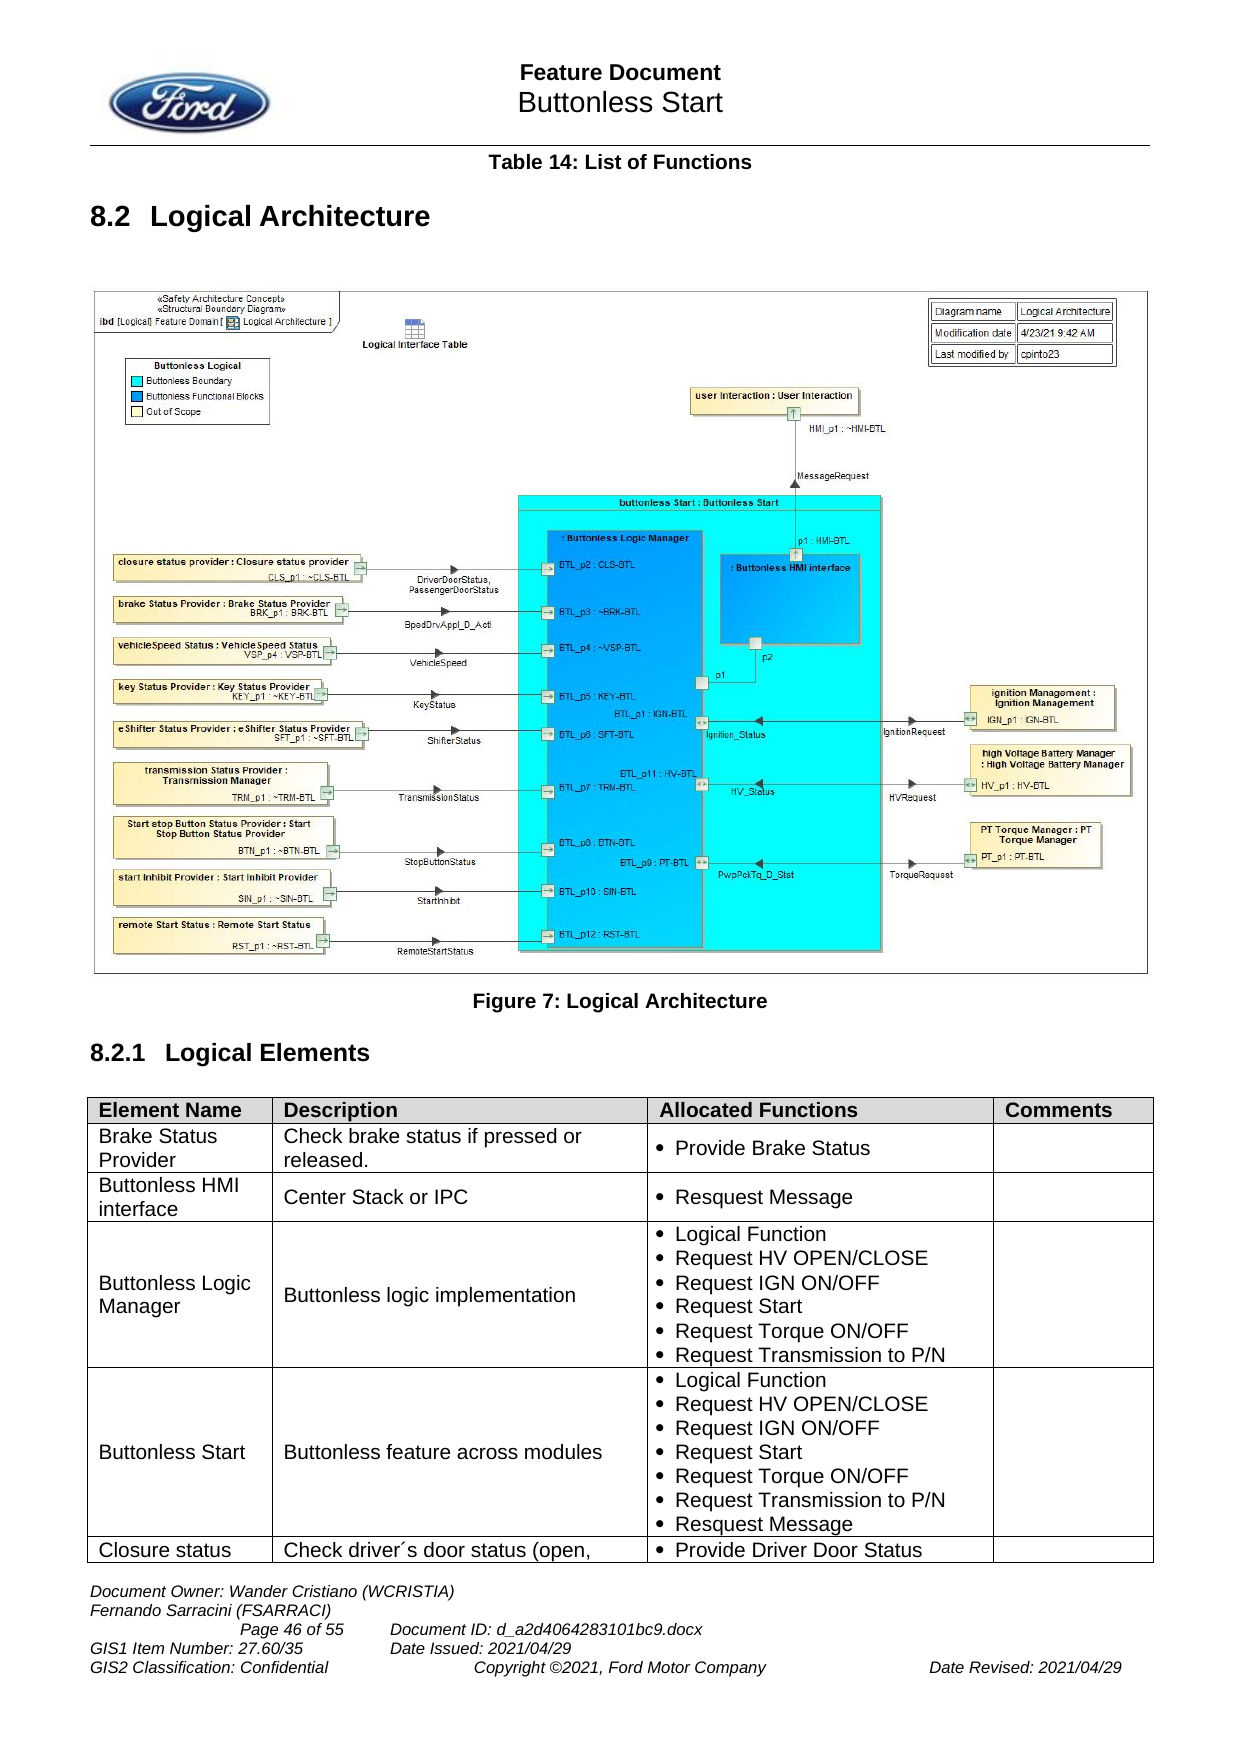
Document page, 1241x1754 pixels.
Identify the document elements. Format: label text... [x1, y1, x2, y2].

table_cell Logical Function Request HV OPEN/CLOSE Request IGN ON/OFF Request Start Request Torque ON/OFF Request Transmission to P/N Resquest Message [648, 1368, 993, 1536]
table_header Allocated Functions [648, 1098, 993, 1123]
table_cell Buttonless HMI interface [88, 1173, 272, 1221]
table_cell Buttonless Logic Manager [88, 1222, 272, 1367]
table_cell Check driver´s door status (open, closed, moved to open, moved to closed). [273, 1537, 647, 1562]
table_cell [994, 1124, 1153, 1172]
table_cell Check brake status if pressed or released. [273, 1124, 647, 1172]
table_header Description [273, 1098, 647, 1123]
table_cell Resquest Message [648, 1173, 993, 1221]
table_cell Buttonless feature across modules [273, 1368, 647, 1536]
table_cell [994, 1222, 1153, 1367]
table_cell Buttonless logic implementation [273, 1222, 647, 1367]
table_header Comments [994, 1098, 1153, 1123]
table_cell Center Stack or IPC [273, 1173, 647, 1221]
table_cell Provide Brake Status [648, 1124, 993, 1172]
table_cell [994, 1173, 1153, 1221]
table_cell [994, 1537, 1153, 1562]
table_cell Brake Status Provider [88, 1124, 272, 1172]
table_cell Closure status provider [88, 1537, 272, 1562]
subtitle Logical Architecture [90, 199, 1150, 232]
table_cell Provide Driver Door Status [648, 1537, 993, 1562]
table_cell Buttonless Start [88, 1368, 272, 1536]
subtitle Logical Elements [90, 1038, 1150, 1067]
picture [89, 286, 1151, 977]
picture [89, 53, 290, 154]
table_cell Logical Function Request HV OPEN/CLOSE Request IGN ON/OFF Request Start Request Torque ON/OFF Request Transmission to P/N [648, 1222, 993, 1367]
table_cell [994, 1368, 1153, 1536]
table_header Element Name [88, 1098, 272, 1123]
